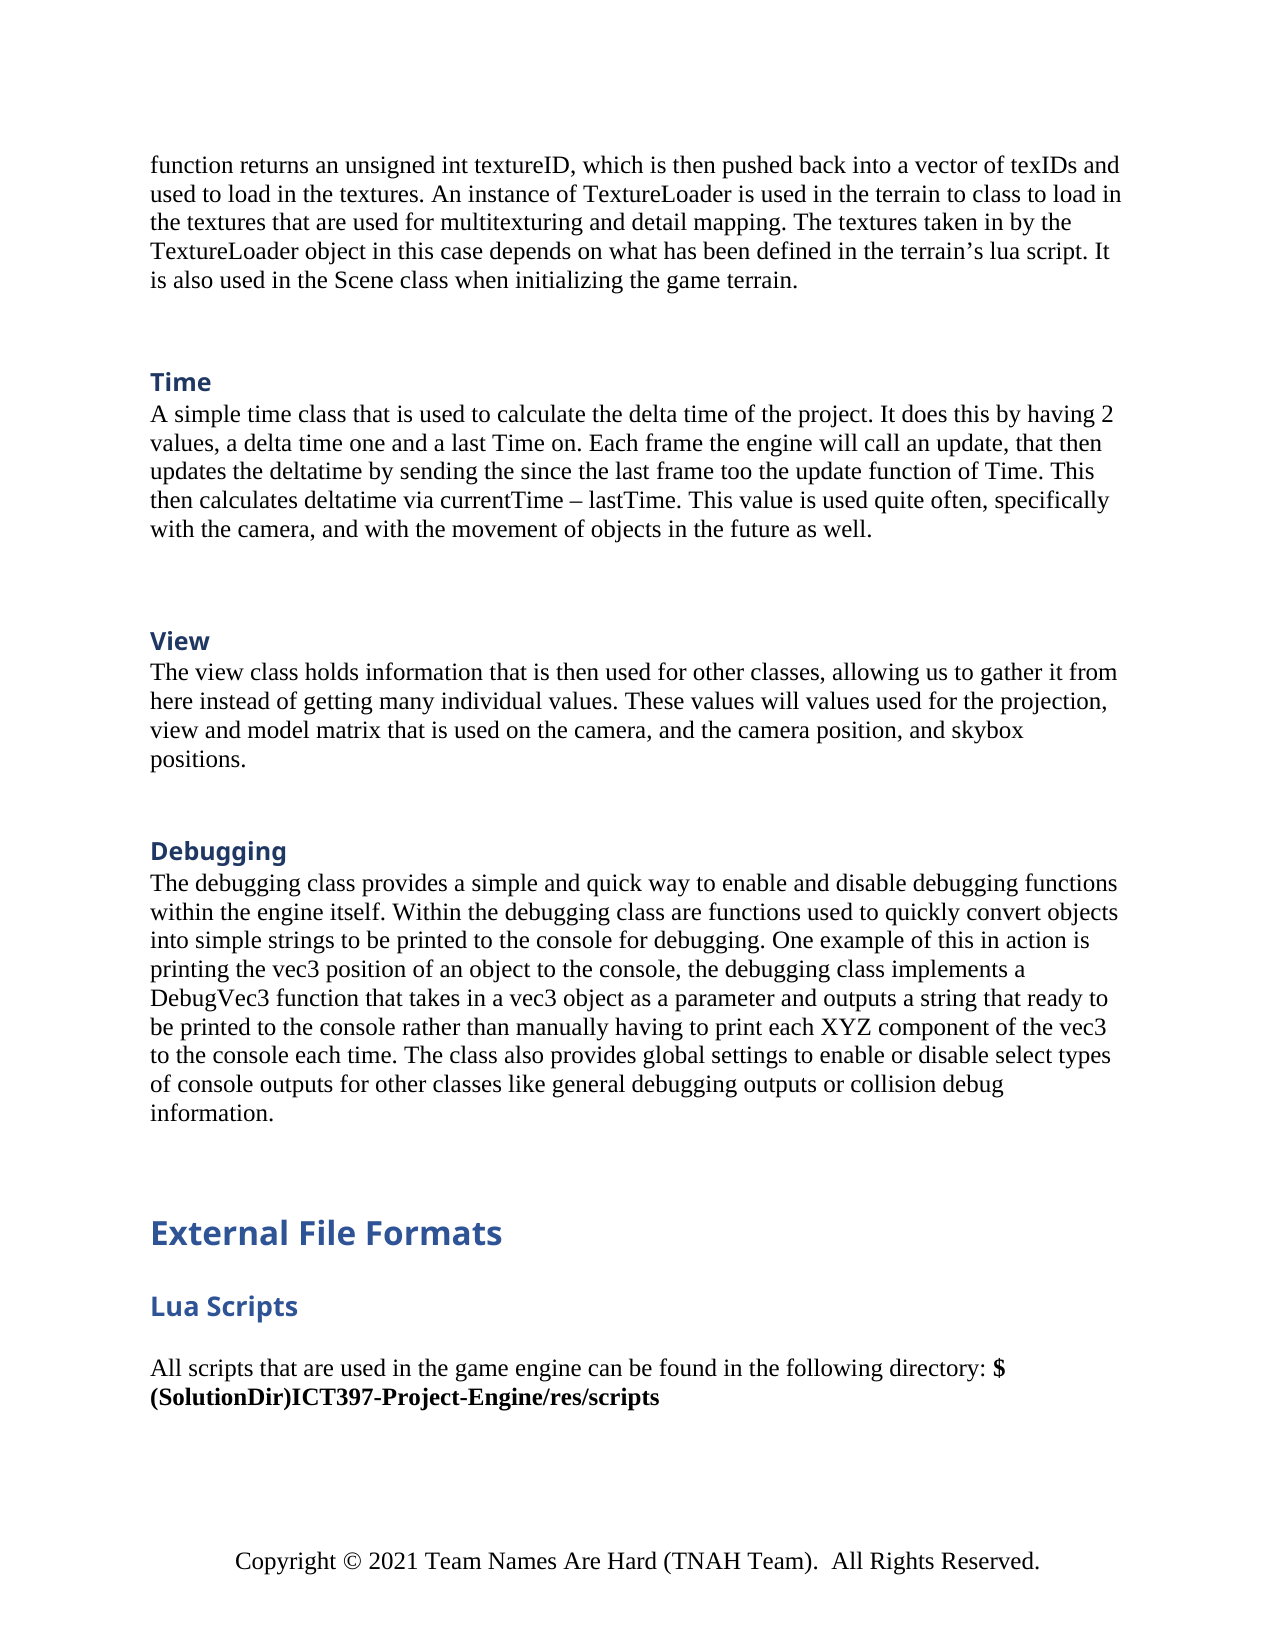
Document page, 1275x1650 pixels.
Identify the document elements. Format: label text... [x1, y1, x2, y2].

subtitle View [150, 623, 1125, 657]
text A simple time class that is used to calculate the delta time of the project. It does this by having 2 values, a delta time one and a last Time on. Each frame the engine will call an update, that then updates the deltatime by sending the since the last frame too the update function of Time. This then calculates deltatime via currentTime – lastTime. This value is used quite often, specifically with the camera, and with the movement of objects in the future as well. [150, 399, 1125, 543]
text All scripts that are used in the game engine can be found in the following directory: $(SolutionDir)ICT397-Project-Engine/res/scripts [150, 1353, 1125, 1411]
text The debugging class provides a simple and quick way to enable and disable debugging functions within the engine itself. Within the debugging class are functions used to quickly convert objects into simple strings to be printed to the console for debugging. One example of this in action is printing the vec3 position of an object to the console, the debugging class implements a DebugVec3 function that takes in a vec3 object as a parameter and outputs a string that ready to be printed to the console rather than manually having to print each XYZ component of the vec3 to the console each time. The class also provides global settings to enable or disable select types of console outputs for other classes like general debugging outputs or collision debug information. [150, 868, 1125, 1127]
subtitle Debugging [150, 834, 1125, 868]
subtitle Lua Scripts [150, 1288, 1125, 1324]
text The view class holds information that is then used for other classes, allowing us to gather it from here instead of getting many individual values. These values will values used for the projection, view and model matrix that is used on the camera, and the camera position, and skybox positions. [150, 657, 1125, 772]
subtitle External File Formats [150, 1209, 1125, 1255]
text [150, 150, 1125, 294]
subtitle Time [150, 365, 1125, 399]
